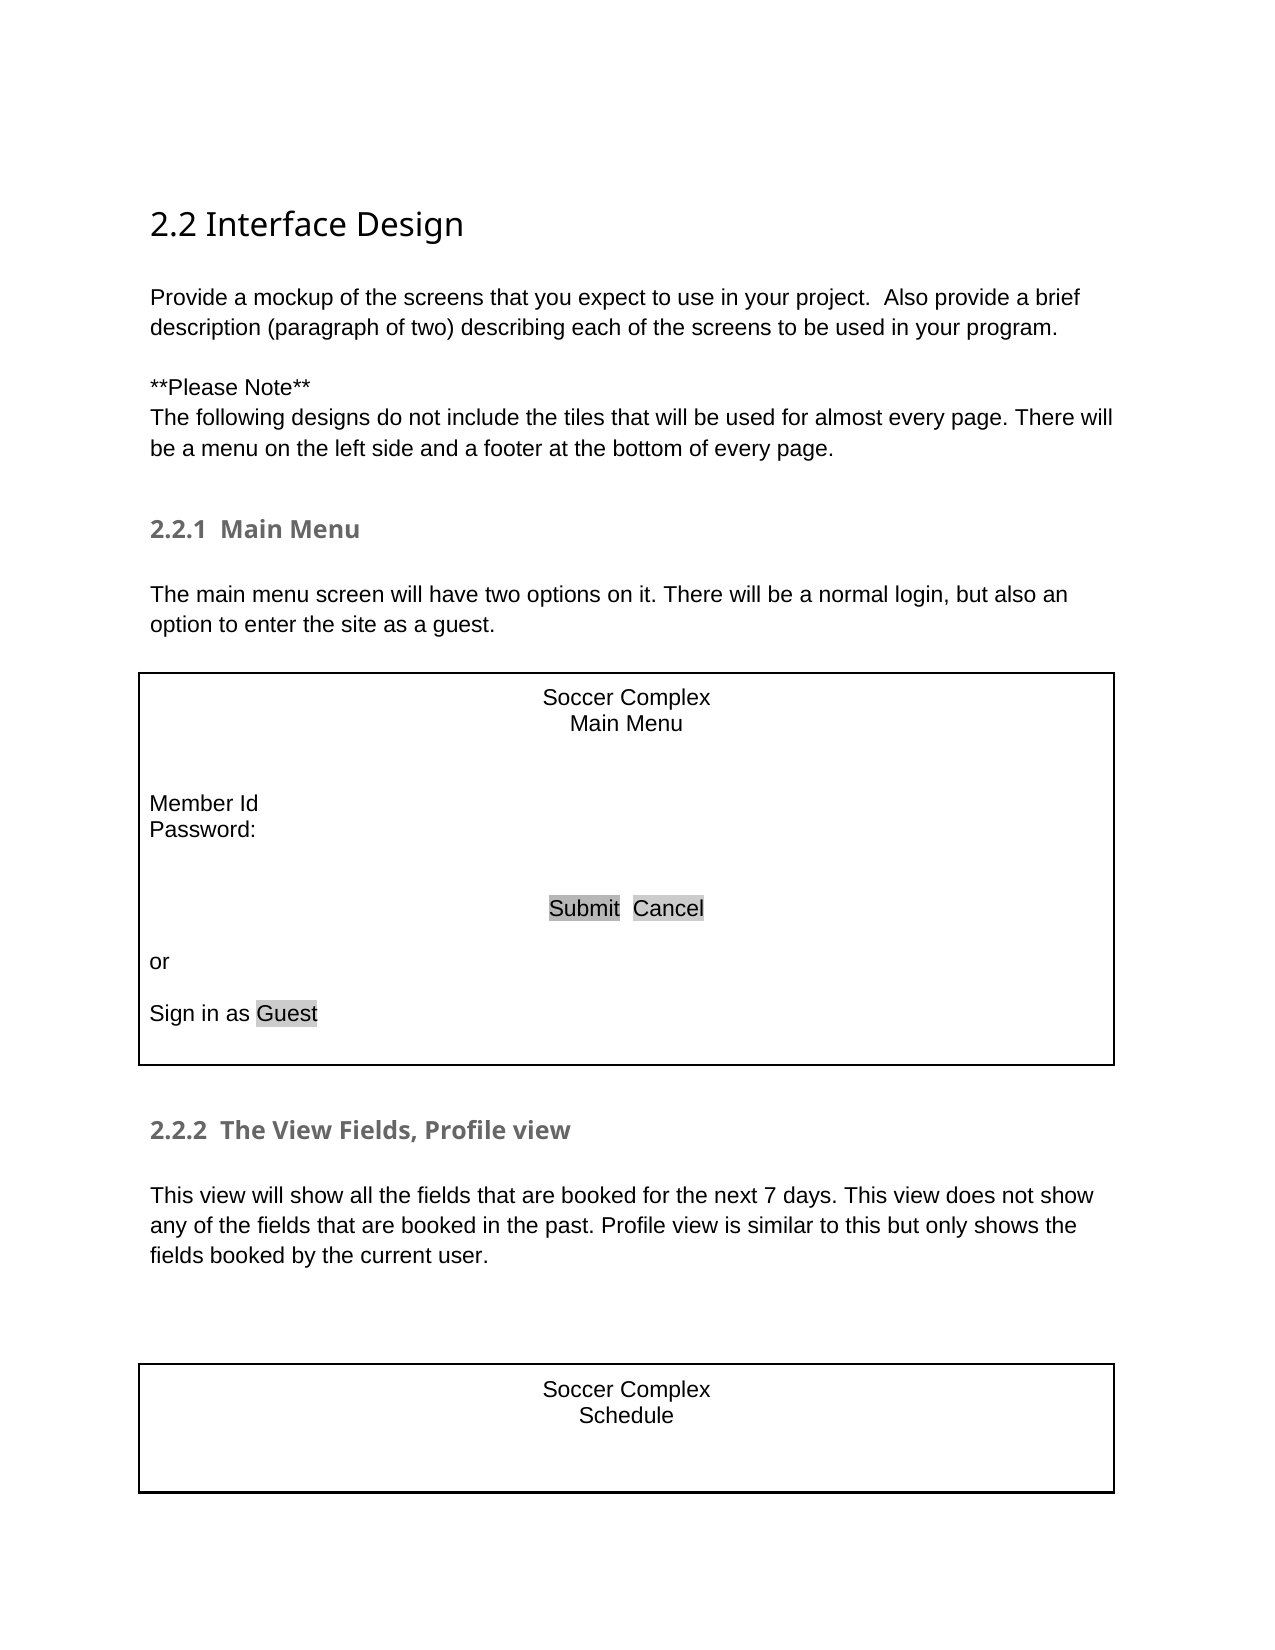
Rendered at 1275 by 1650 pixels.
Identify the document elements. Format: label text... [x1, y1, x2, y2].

text Provide a mockup of the screens that you expect to use in your project. Also provide a brief description (paragraph of two) describing each of the screens to be used in your program. [150, 283, 1125, 340]
text The following designs do not include the tiles that will be used for almost every page. There will be a menu on the left side and a footer at the bottom of every page. [150, 404, 1125, 461]
text This view will show all the fields that are booked for the next 7 days. This view does not show any of the fields that are booked in the past. Profile view is similar to this but only shows the fields booked by the current user. [150, 1182, 1125, 1268]
text The main menu screen will have two options on it. There will be a normal login, but also an option to enter the site as a guest. [150, 581, 1125, 637]
table_header Soccer Complex Main Menu Member Id Password: Submit Cancel or Sign in as Guest [140, 674, 1113, 1063]
subtitle 2.2.1 Main Menu [150, 512, 1125, 546]
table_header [140, 1365, 1113, 1491]
text **Please Note** [150, 374, 1125, 400]
subtitle 2.2 Interface Design [150, 201, 1125, 246]
subtitle 2.2.2 The View Fields, Profile view [150, 1112, 1125, 1146]
